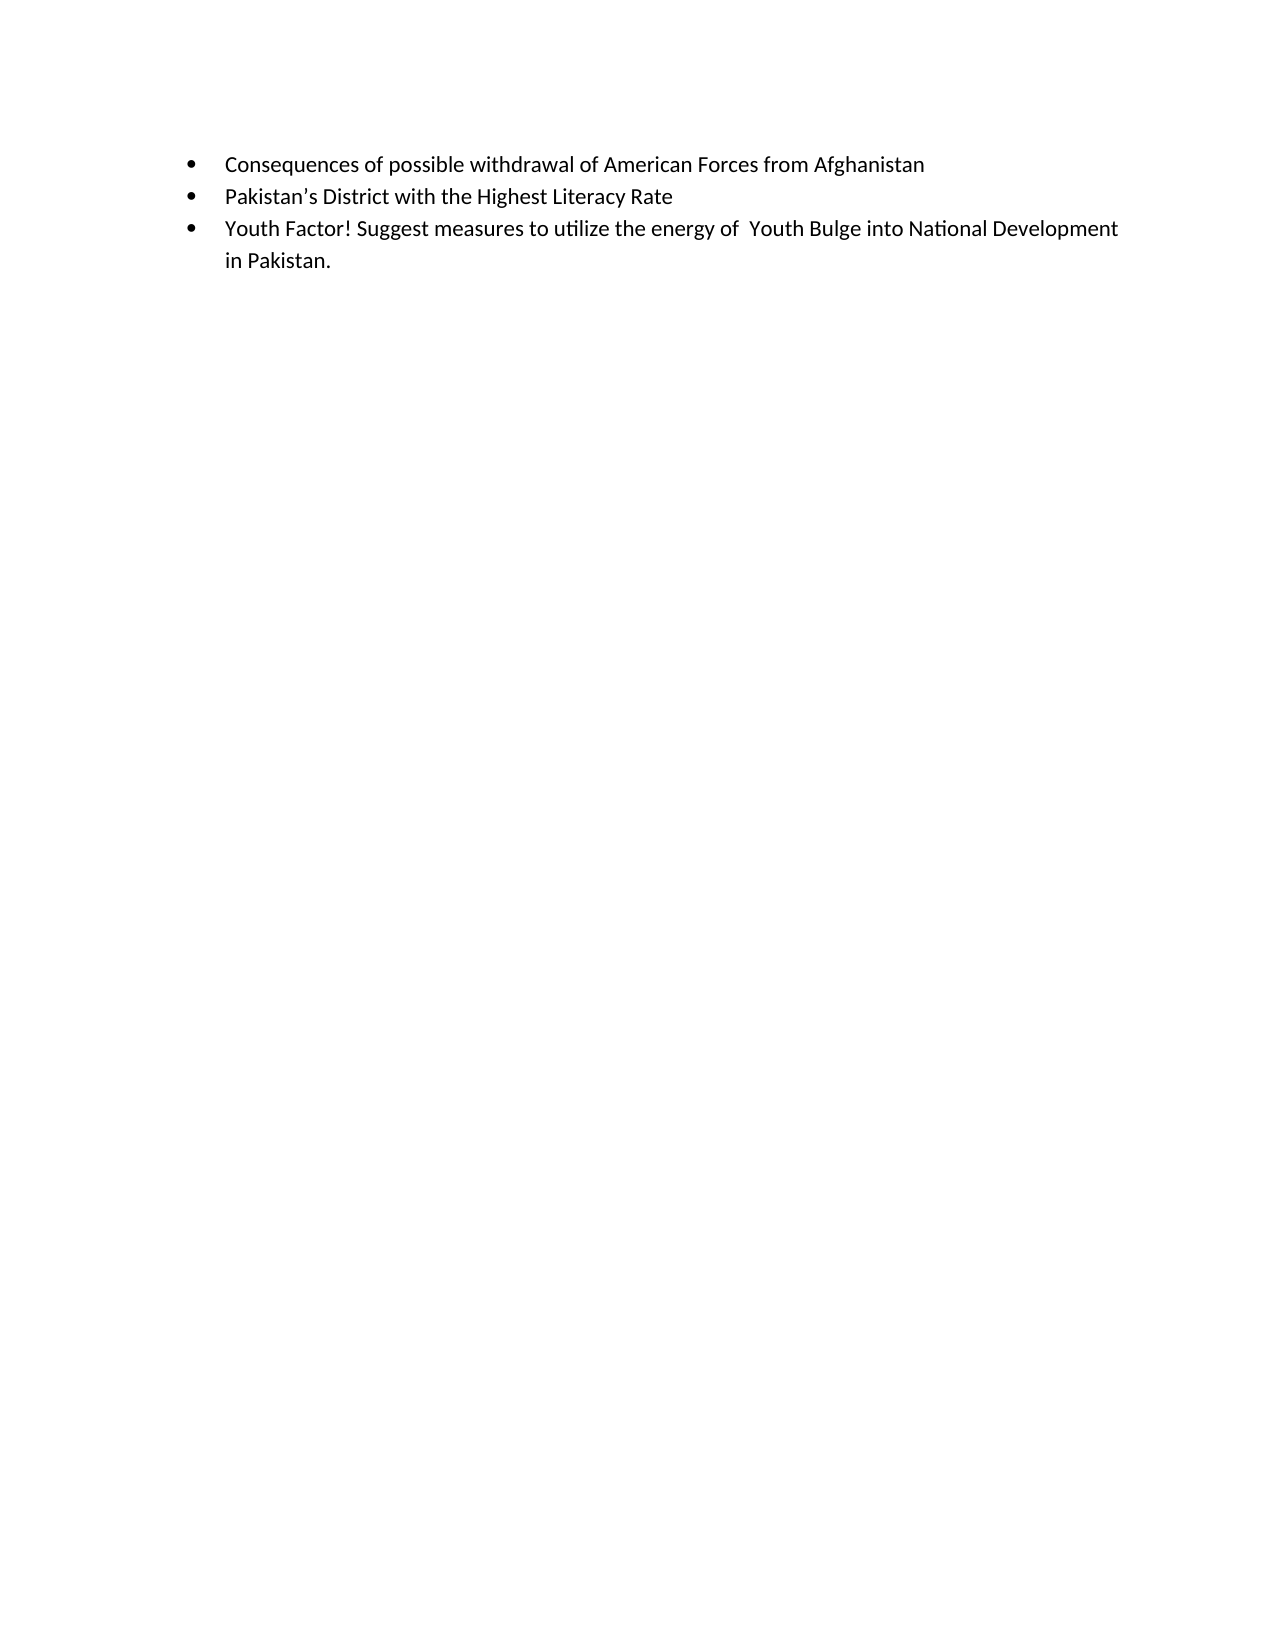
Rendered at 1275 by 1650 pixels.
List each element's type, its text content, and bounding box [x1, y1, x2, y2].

list Youth Factor! Suggest measures to utilize the energy of Youth Bulge into National Development in Pakistan. [187, 214, 1125, 274]
list Pakistan’s District with the Highest Literacy Rate [187, 182, 1125, 210]
list Consequences of possible withdrawal of American Forces from Afghanistan [187, 150, 1125, 178]
